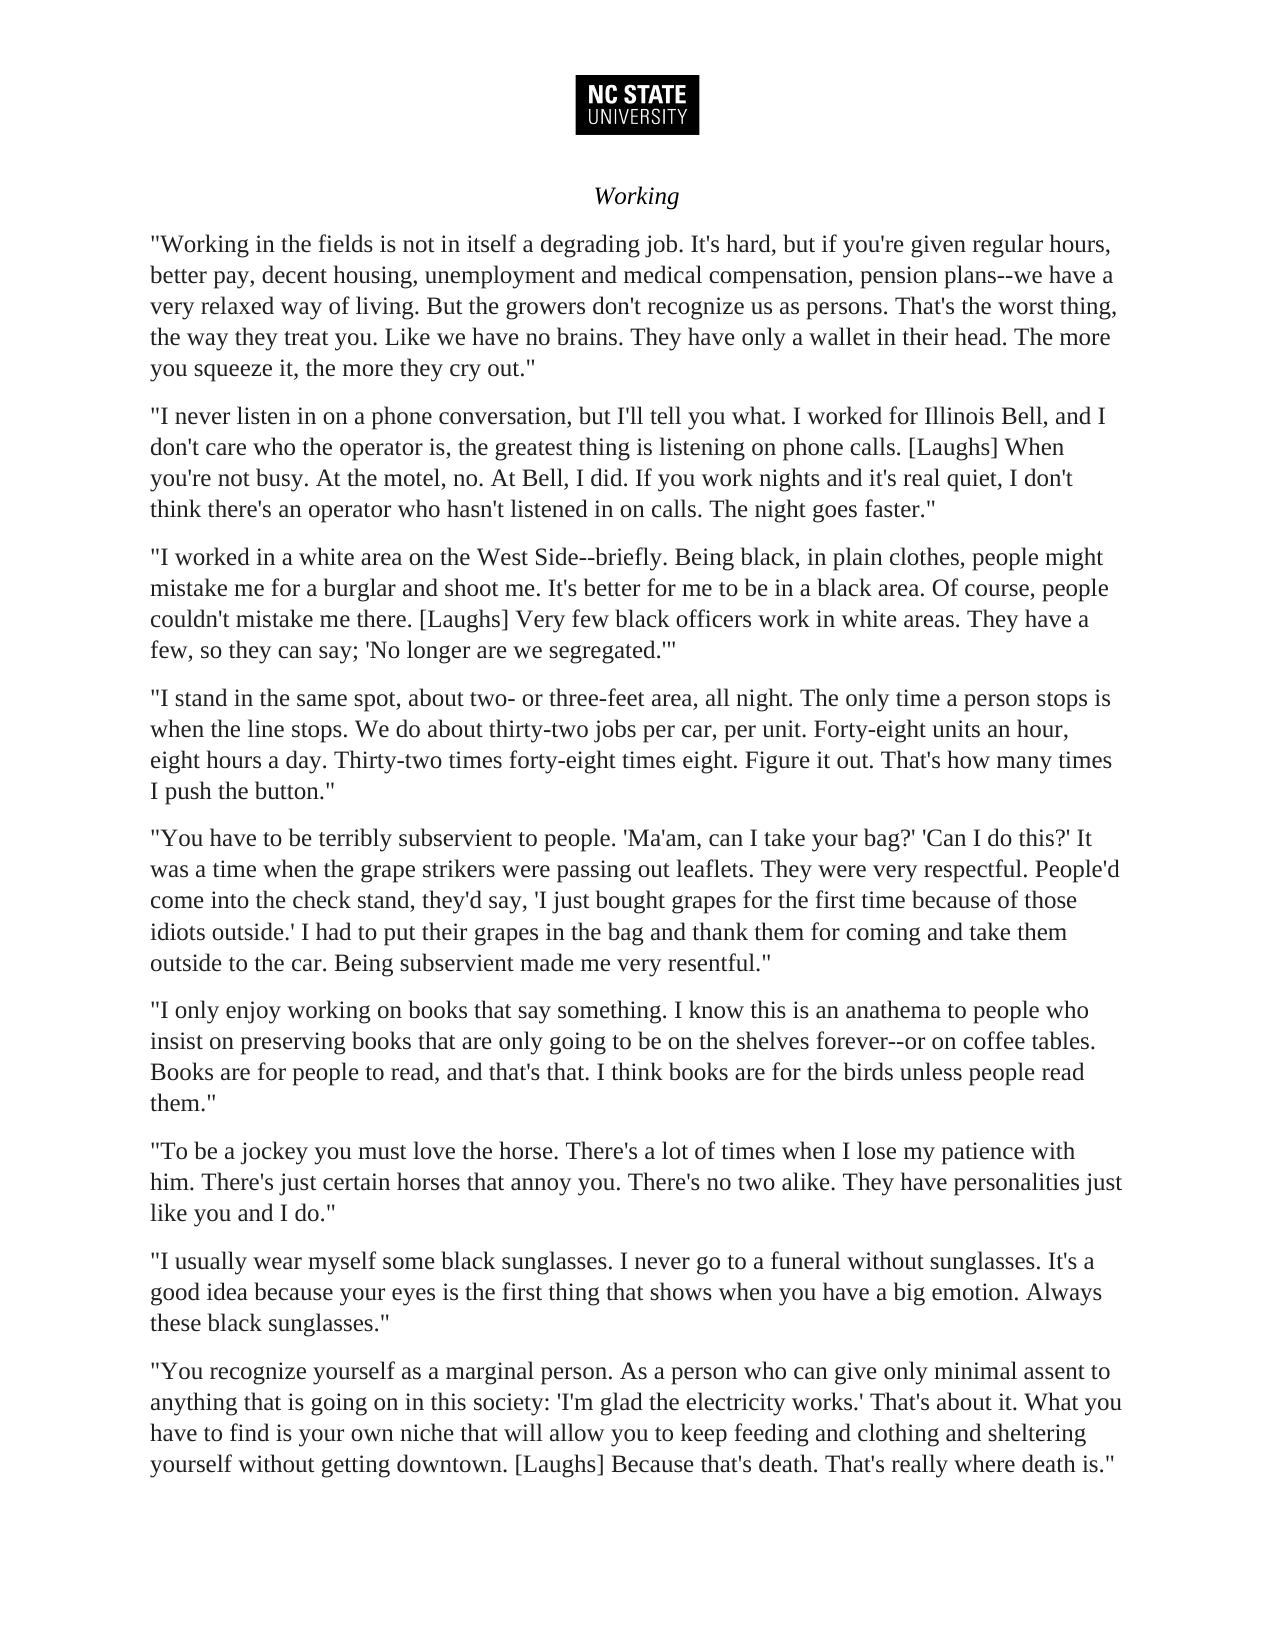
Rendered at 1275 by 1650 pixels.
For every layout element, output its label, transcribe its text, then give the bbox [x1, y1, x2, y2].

text "I never listen in on a phone conversation, but I'll tell you what. I worked for Illinois Bell, and I don't care who the operator is, the greatest thing is listening on phone calls. [Laughs] When you're not busy. At the motel, no. At Bell, I did. If you work nights and it's real quiet, I don't think there's an operator who hasn't listened in on calls. The night goes faster." [150, 401, 1125, 523]
text "I usually wear myself some black sunglasses. I never go to a funeral without sunglasses. It's a good idea because your eyes is the first thing that shows when you have a big emotion. Always these black sunglasses." [150, 1246, 1125, 1337]
picture [575, 75, 700, 135]
text "You have to be terribly subservient to people. 'Ma'am, can I take your bag?' 'Can I do this?' It was a time when the grape strikers were passing out leaflets. They were very respectful. People'd come into the check stand, they'd say, 'I just bought grapes for the first time because of those idiots outside.' I had to put their grapes in the bag and thank them for coming and take them outside to the car. Being subservient made me very resentful." [150, 823, 1125, 976]
text Working [150, 181, 1125, 210]
text "I worked in a white area on the West Side--briefly. Being black, in plain clothes, people might mistake me for a burglar and shoot me. It's better for me to be in a black area. Of course, people couldn't mistake me there. [Laughs] Very few black officers work in white areas. They have a few, so they can say; 'No longer are we segregated.'" [150, 542, 1125, 664]
text "To be a jockey you must love the horse. There's a lot of times when I lose my patience with him. There's just certain horses that annoy you. There's no two alike. They have personalities just like you and I do." [150, 1136, 1125, 1227]
text "Working in the fields is not in itself a degrading job. It's hard, but if you're given regular hours, better pay, decent housing, unemployment and medical compensation, pension plans--we have a very relaxed way of living. But the growers don't recognize us as persons. That's the worst thing, the way they treat you. Like we have no brains. They have only a wallet in their head. The more you squeeze it, the more they cry out." [150, 229, 1125, 382]
text "I stand in the same spot, about two- or three-feet area, all night. The only time a person stops is when the line stops. We do about thirty-two jobs per car, per unit. Forty-eight units an hour, eight hours a day. Thirty-two times forty-eight times eight. Figure it out. That's how many times I push the button." [150, 683, 1125, 804]
text "You recognize yourself as a marginal person. As a person who can give only minimal assent to anything that is going on in this society: 'I'm glad the electricity works.' That's about it. What you have to find is your own niche that will allow you to keep feeding and clothing and sheltering yourself without getting downtown. [Laughs] Because that's death. That's really where death is." [150, 1356, 1125, 1478]
text "I only enjoy working on books that say something. I know this is an anathema to people who insist on preserving books that are only going to be on the shelves forever--or on coffee tables. Books are for people to read, and that's that. I think books are for the birds unless people read them." [150, 995, 1125, 1117]
